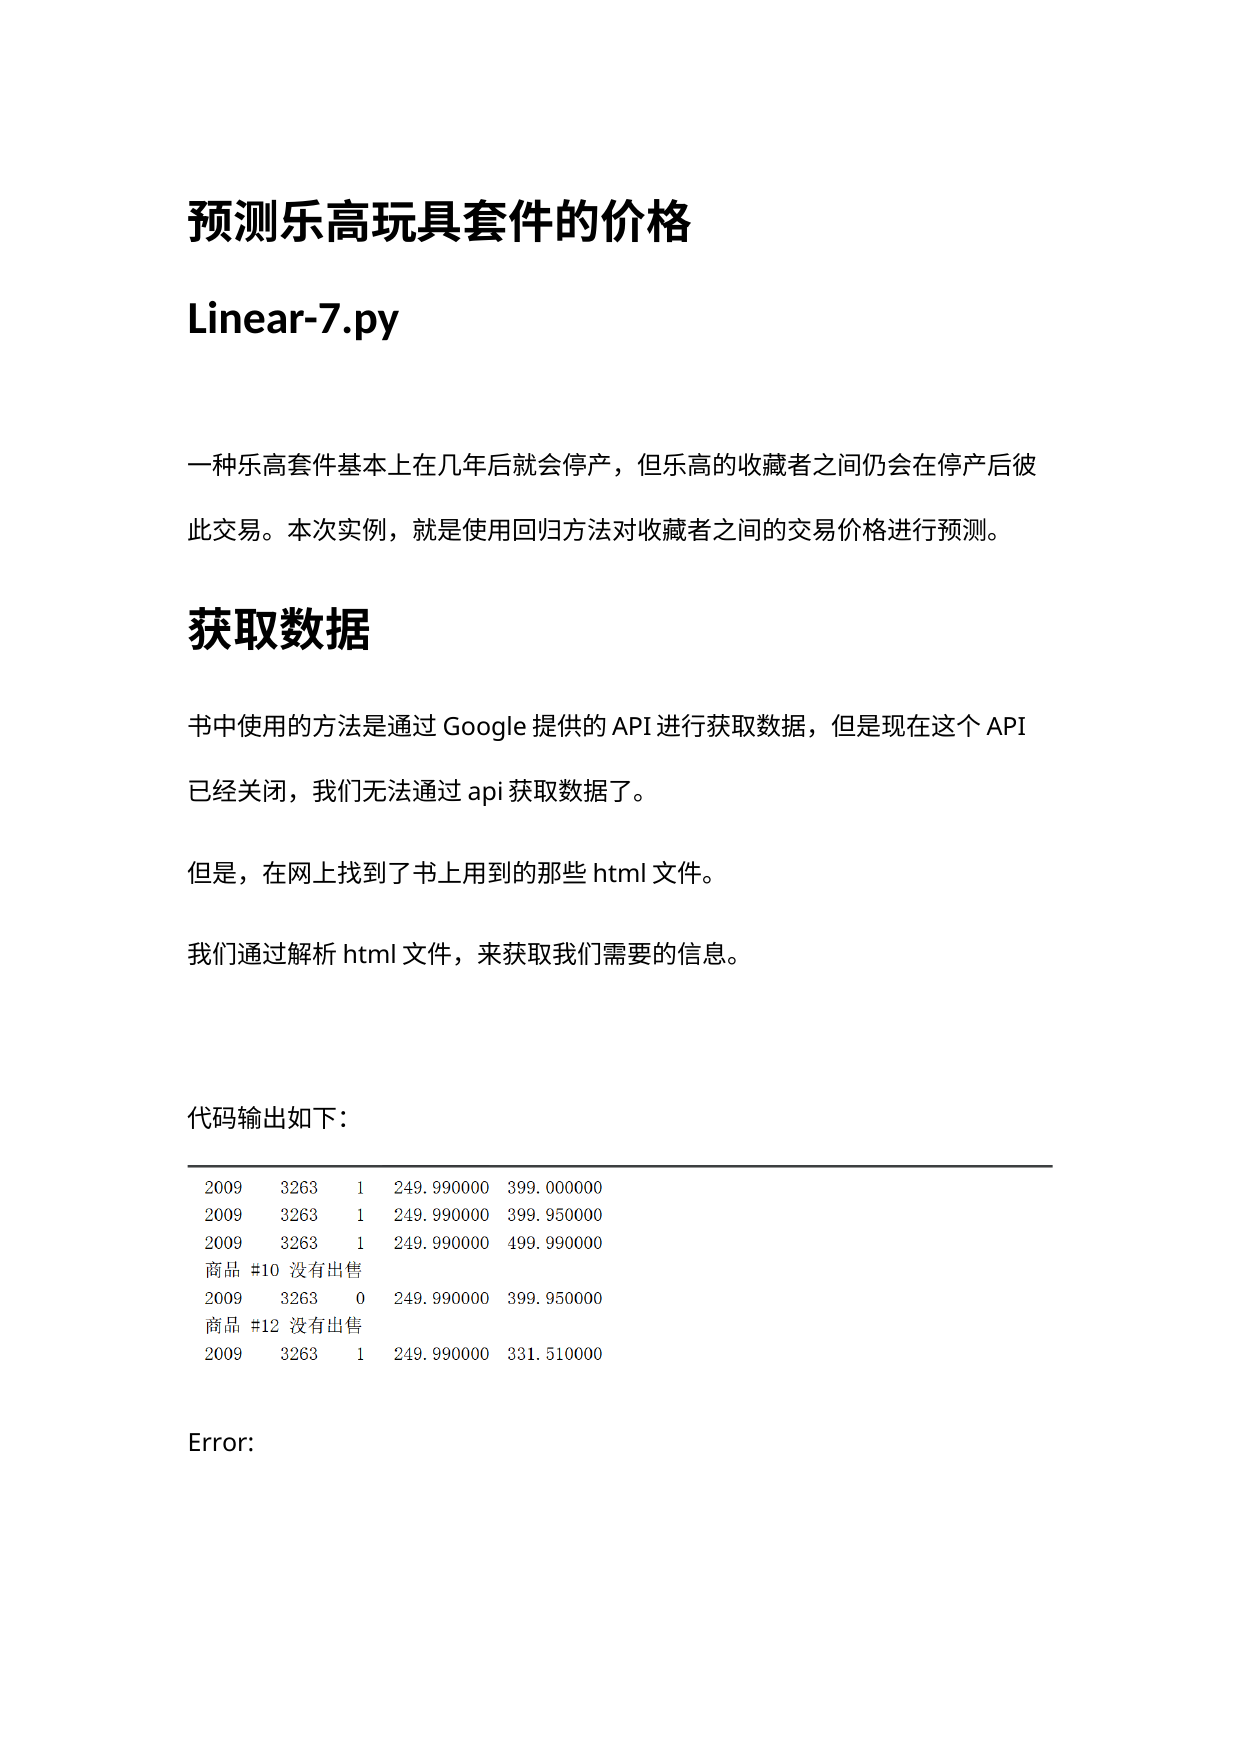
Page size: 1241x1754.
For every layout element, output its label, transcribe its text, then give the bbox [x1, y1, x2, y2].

subtitle 预测乐高玩具套件的价格 [187, 170, 1053, 268]
text 但是，在网上找到了书上用到的那些html文件。 [187, 839, 1053, 904]
text Linear-7.py [187, 284, 1053, 349]
text 书中使用的方法是通过Google提供的API进行获取数据，但是现在这个API已经关闭，我们无法通过api获取数据了。 [187, 692, 1053, 822]
text 一种乐高套件基本上在几年后就会停产，但乐高的收藏者之间仍会在停产后彼此交易。本次实例，就是使用回归方法对收藏者之间的交易价格进行预测。 [187, 431, 1053, 561]
text 我们通过解析html文件，来获取我们需要的信息。 [187, 920, 1053, 985]
picture [187, 1165, 1053, 1393]
text 代码输出如下： [187, 1084, 1053, 1149]
text Error: [187, 1409, 1053, 1474]
text 获取数据 [187, 578, 1053, 675]
